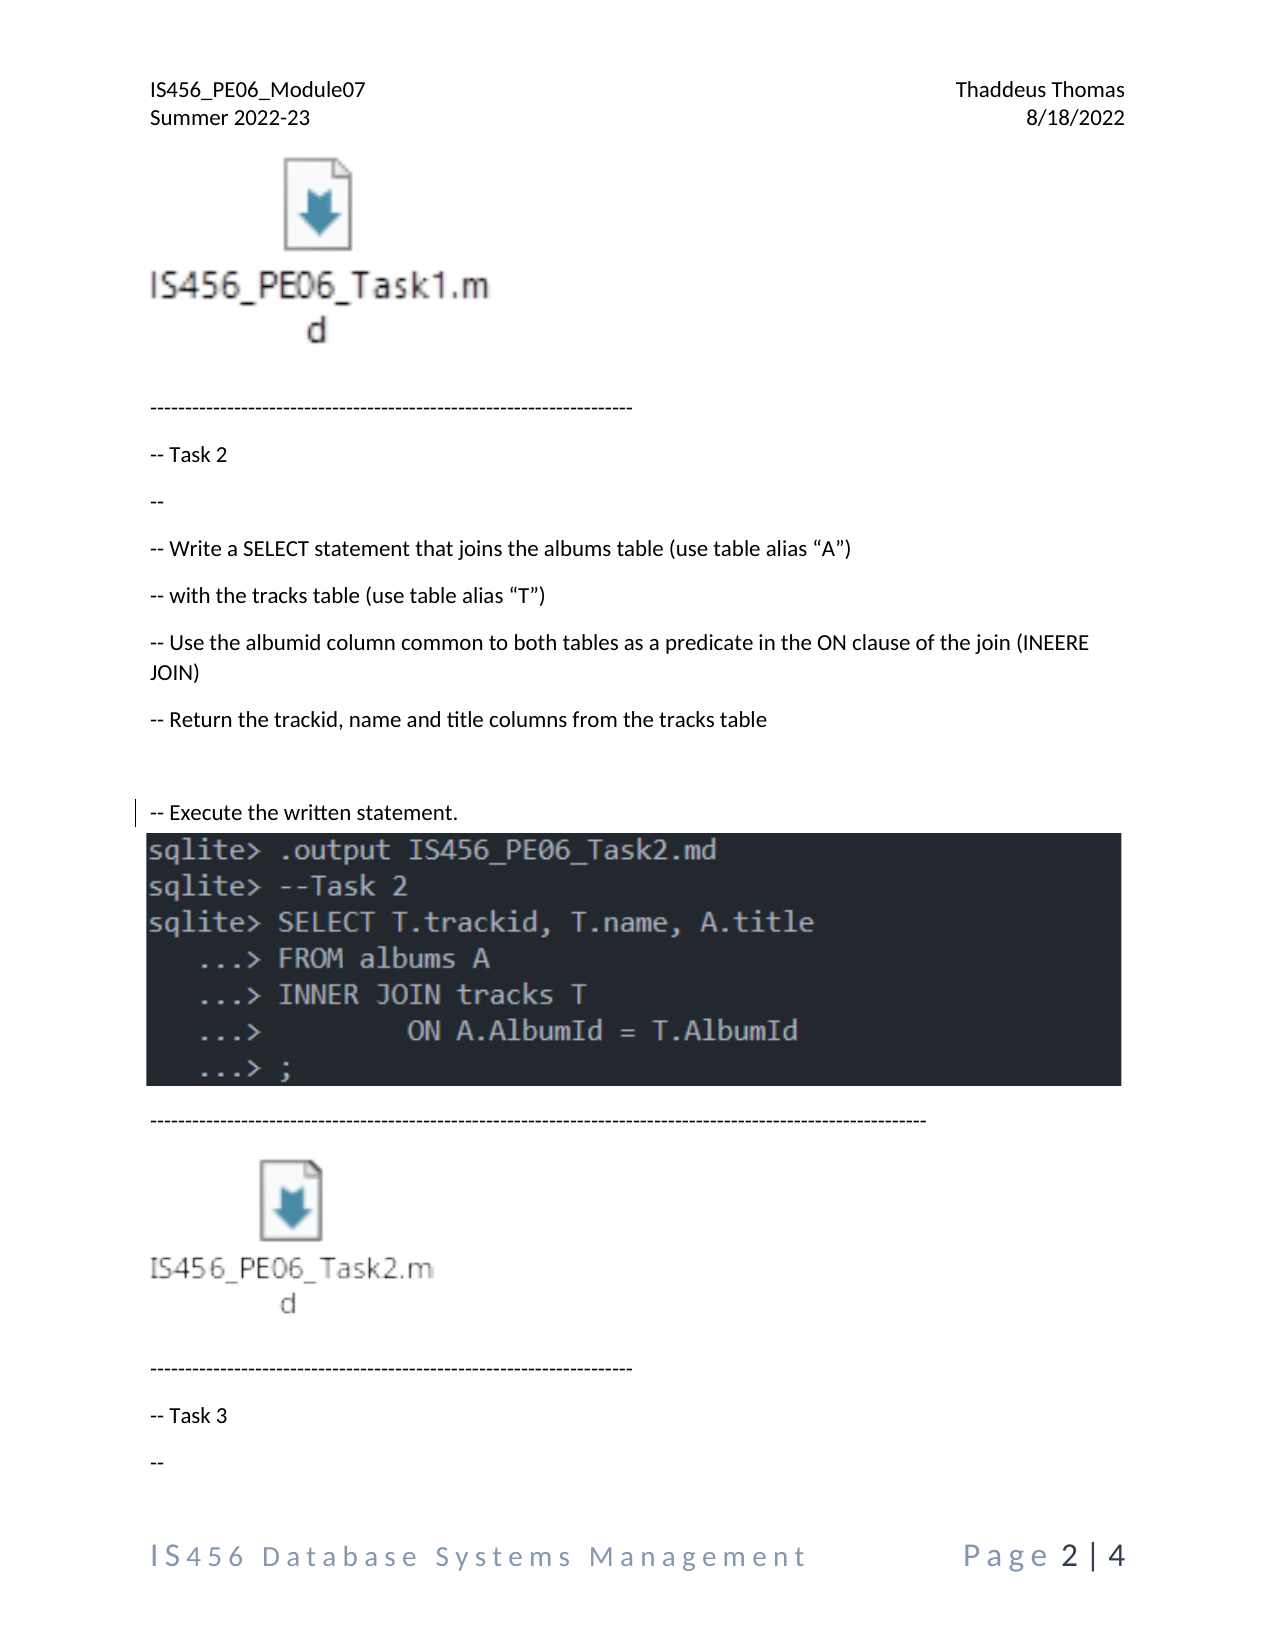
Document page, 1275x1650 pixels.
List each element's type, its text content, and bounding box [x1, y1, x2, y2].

text -- with the tracks table (use table alias “T”) [150, 581, 1125, 609]
text -- Return the trackid, name and title columns from the tracks table [150, 705, 1125, 733]
text -- Use the albumid column common to both tables as a predicate in the ON clause of the join (INEERE JOIN) [150, 628, 1125, 686]
text -- Task 3 [150, 1401, 1125, 1429]
text -- Write a SELECT statement that joins the albums table (use table alias “A”) [150, 534, 1125, 562]
text -- Execute the written statement. [150, 798, 1125, 827]
picture [150, 150, 495, 375]
text -- Task 2 [150, 440, 1125, 468]
text --------------------------------------------------------------------- [150, 1354, 1125, 1382]
text -- [150, 487, 1125, 515]
text --------------------------------------------------------------------- [150, 393, 1125, 421]
text -- [150, 1448, 1125, 1476]
picture [146, 833, 1122, 1086]
